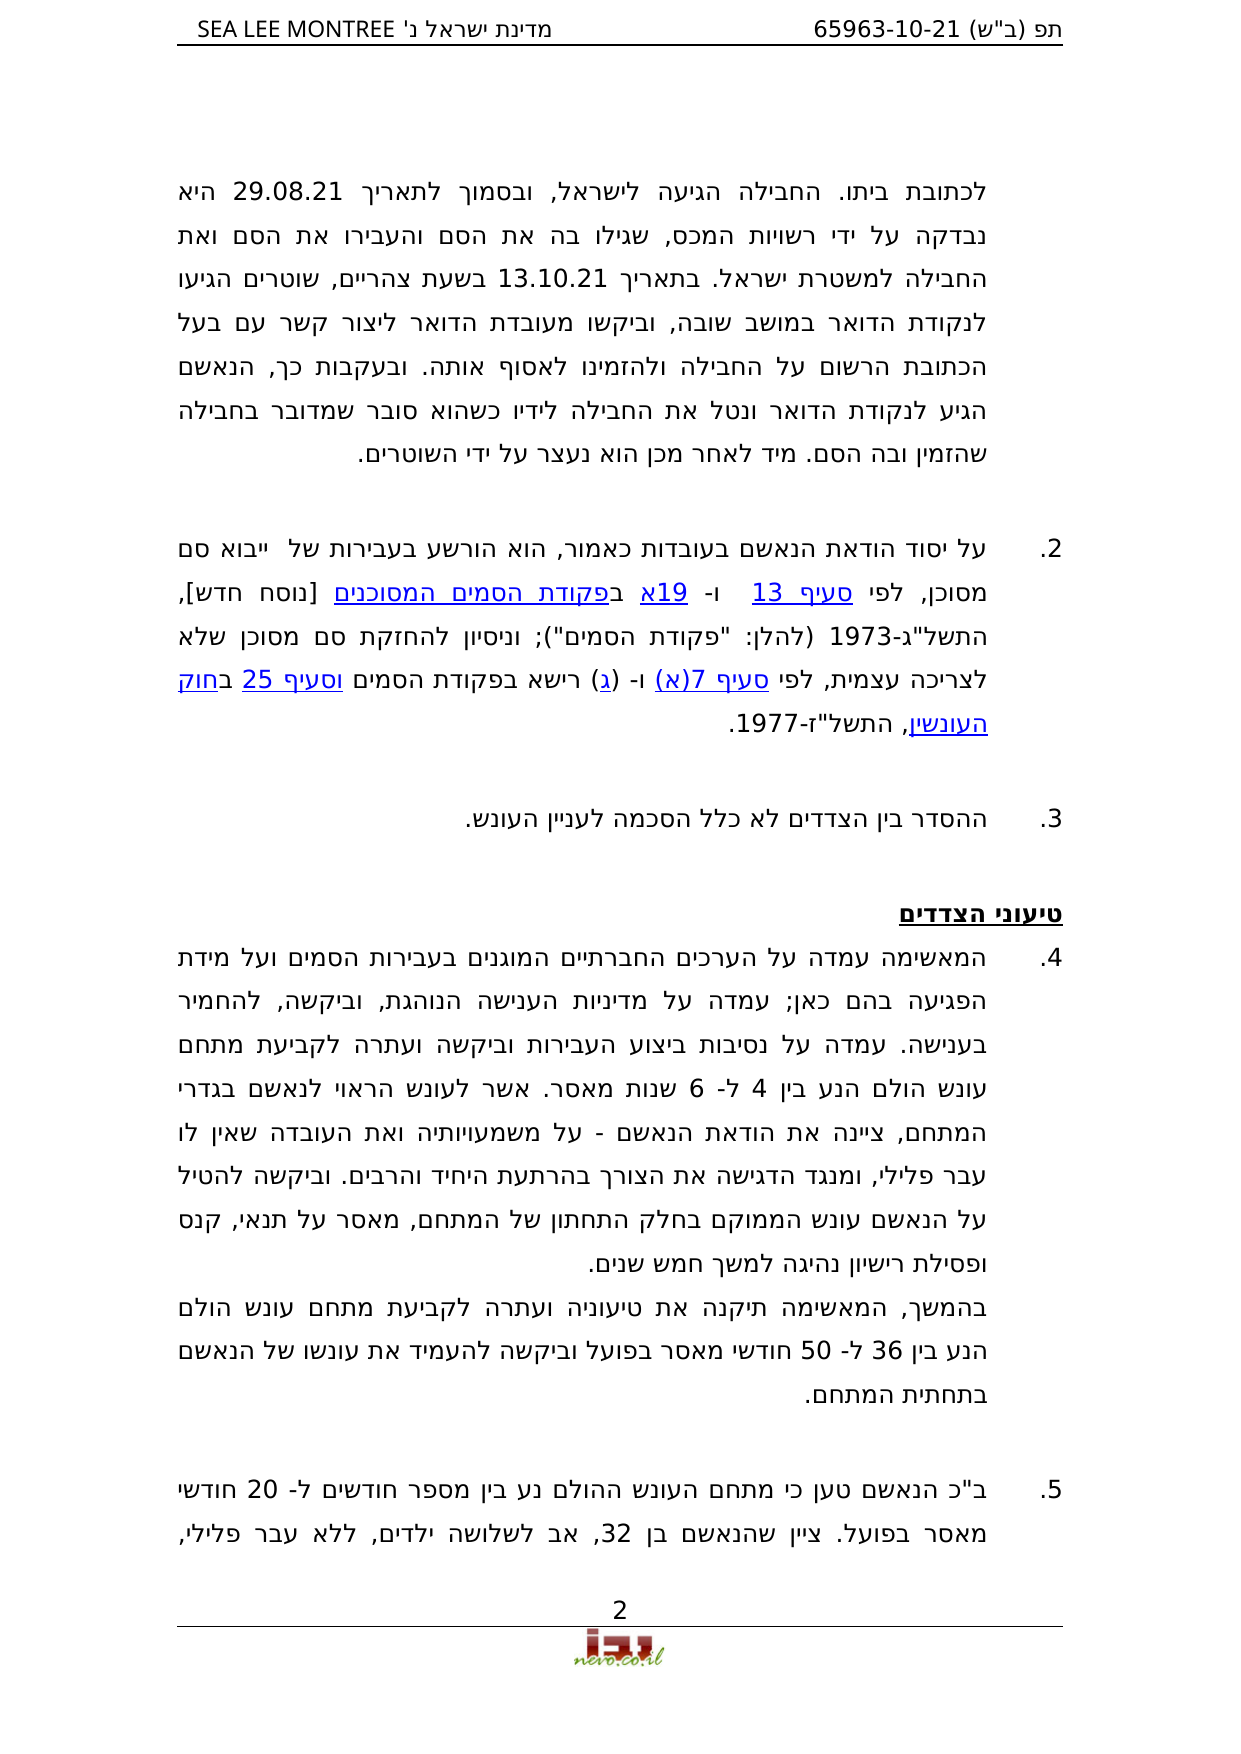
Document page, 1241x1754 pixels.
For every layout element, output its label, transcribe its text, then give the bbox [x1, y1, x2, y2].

text טיעוני הצדדים [177, 899, 1063, 928]
text 3. ההסדר בין הצדדים לא כלל הסכמה לעניין העונש. [177, 804, 1063, 833]
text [177, 177, 1063, 469]
picture [574, 1628, 666, 1667]
text 4. המאשימה עמדה על הערכים החברתיים המוגנים בעבירות הסמים ועל מידת הפגיעה בהם כאן; עמדה על מדיניות הענישה הנוהגת, וביקשה, להחמיר בענישה. עמדה על נסיבות ביצוע העבירות וביקשה ועתרה לקביעת מתחם עונש הולם הנע בין 4 ל- 6 שנות מאסר. אשר לעונש הראוי לנאשם בגדרי המתחם, ציינה את הודאת הנאשם - על משמעויותיה ואת העובדה שאין לו עבר פלילי, ומנגד הדגישה את הצורך בהרתעת היחיד והרבים. וביקשה להטיל על הנאשם עונש הממוקם בחלק התחתון של המתחם, מאסר על תנאי, קנס ופסילת רישיון נהיגה למשך חמש שנים. [177, 943, 1063, 1278]
text בהמשך, המאשימה תיקנה את טיעוניה ועתרה לקביעת מתחם עונש הולם הנע בין 36 ל- 50 חודשי מאסר בפועל וביקשה להעמיד את עונשו של הנאשם בתחתית המתחם. [177, 1293, 1063, 1409]
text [177, 1475, 1063, 1548]
text 2. על יסוד הודאת הנאשם בעובדות כאמור, הוא הורשע בעבירות של ייבוא סם מסוכן, לפי סעיף 13 ו- 19א בפקודת הסמים המסוכנים [נוסח חדש], התשל"ג-1973 (להלן: "פקודת הסמים"); וניסיון להחזקת סם מסוכן שלא לצריכה עצמית, לפי סעיף 7(א) ו- (ג) רישא בפקודת הסמים וסעיף 25 בחוק העונשין, התשל"ז-1977. [177, 534, 1063, 739]
